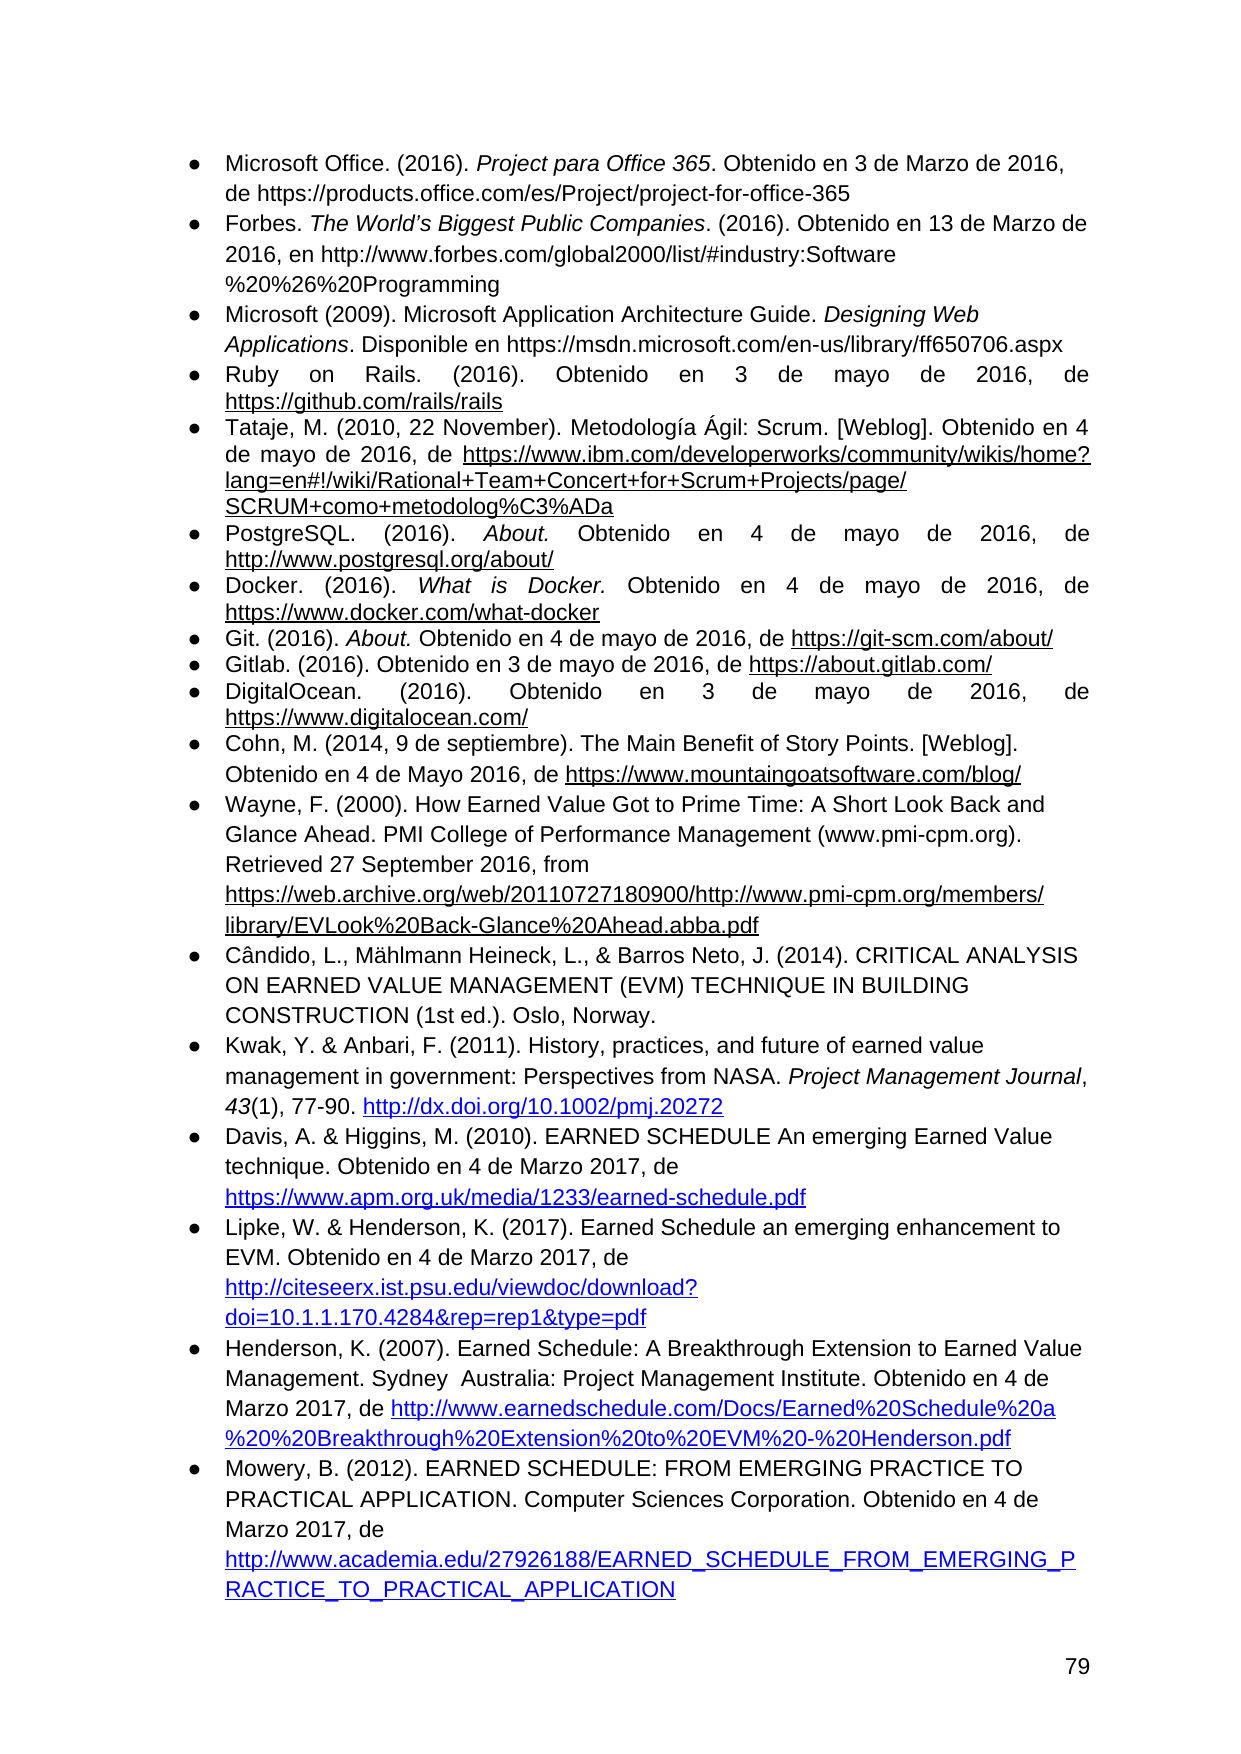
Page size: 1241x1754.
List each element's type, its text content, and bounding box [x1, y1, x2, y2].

list Tataje, M. (2010, 22 November). Metodología Ágil: Scrum. [Weblog]. Obtenido en 4 de mayo de 2016, de https://www.ibm.com/developerworks/community/wikis/home?lang=en#!/wiki/Rational+Team+Concert+for+Scrum+Projects/page/SCRUM+como+metodolog%C3%ADa [613, 467, 1090, 519]
list Davis, A. & Higgins, M. (2010). EARNED SCHEDULE An emerging Earned Value technique. Obtenido en 4 de Marzo 2017, de https://www.apm.org.uk/media/1233/earned-schedule.pdf [187, 1123, 1090, 1210]
list Wayne, F. (2000). How Earned Value Got to Prime Time: A Short Look Back and Glance Ahead. PMI College of Performance Management (www.pmi-cpm.org). Retrieved 27 September 2016, from https://web.archive.org/web/20110727180900/http://www.pmi-cpm.org/members/library/EVLook%20Back-Glance%20Ahead.abba.pdf [187, 791, 1090, 938]
list Mowery, B. (2012). EARNED SCHEDULE: FROM EMERGING PRACTICE TO PRACTICAL APPLICATION. Computer Sciences Corporation. Obtenido en 4 de Marzo 2017, de http://www.academia.edu/27926188/EARNED_SCHEDULE_FROM_EMERGING_PRACTICE_TO_PRACTICAL_APPLICATION [187, 1455, 1090, 1603]
list DigitalOcean. (2016). Obtenido en 3 de mayo de 2016, de https://www.digitalocean.com/ [187, 678, 1090, 730]
list Docker. (2016). What is Docker. Obtenido en 4 de mayo de 2016, de https://www.docker.com/what-docker [187, 572, 1090, 625]
list Microsoft Office. (2016). Project para Office 365. Obtenido en 3 de Marzo de 2016, de https://products.office.com/es/Project/project-for-office-365 [187, 150, 1090, 207]
list Henderson, K. (2007). Earned Schedule: A Breakthrough Extension to Earned Value Management. Sydney Australia: Project Management Institute. Obtenido en 4 de Marzo 2017, de http://www.earnedschedule.com/Docs/Earned%20Schedule%20a%20%20Breakthrough%20Extension%20to%20EVM%20-%20Henderson.pdf [187, 1334, 1090, 1452]
list Lipke, W. & Henderson, K. (2017). Earned Schedule an emerging enhancement to EVM. Obtenido en 4 de Marzo 2017, de http://citeseerx.ist.psu.edu/viewdoc/download?doi=10.1.1.170.4284&rep=rep1&type=pdf [187, 1214, 1090, 1331]
list Cohn, M. (2014, 9 de septiembre). The Main Benefit of Story Points. [Weblog]. Obtenido en 4 de Mayo 2016, de https://www.mountaingoatsoftware.com/blog/ [187, 730, 1090, 787]
list Forbes. The World’s Biggest Public Companies. (2016). Obtenido en 13 de Marzo de 2016, en http://www.forbes.com/global2000/list/#industry:Software%20%26%20Programming [187, 210, 1090, 297]
list Kwak, Y. & Anbari, F. (2011). History, practices, and future of earned value management in government: Perspectives from NASA. Project Management Journal, 43(1), 77-90. http://dx.doi.org/10.1002/pmj.20272 [187, 1032, 1090, 1119]
list Cândido, L., Mählmann Heineck, L., & Barros Neto, J. (2014). CRITICAL ANALYSIS ON EARNED VALUE MANAGEMENT (EVM) TECHNIQUE IN BUILDING CONSTRUCTION (1st ed.). Oslo, Norway. [187, 942, 1090, 1029]
list Microsoft (2009). Microsoft Application Architecture Guide. Designing Web Applications. Disponible en https://msdn.microsoft.com/en-us/library/ff650706.aspx [187, 301, 1090, 358]
list PostgreSQL. (2016). About. Obtenido en 4 de mayo de 2016, de http://www.postgresql.org/about/ [187, 519, 1090, 572]
list Gitlab. (2016). Obtenido en 3 de mayo de 2016, de https://about.gitlab.com/ [187, 651, 1090, 678]
list Ruby on Rails. (2016). Obtenido en 3 de mayo de 2016, de https://github.com/rails/rails [187, 361, 1090, 414]
list Git. (2016). About. Obtenido en 4 de mayo de 2016, de https://git-scm.com/about/ [187, 625, 1090, 651]
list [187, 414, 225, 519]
